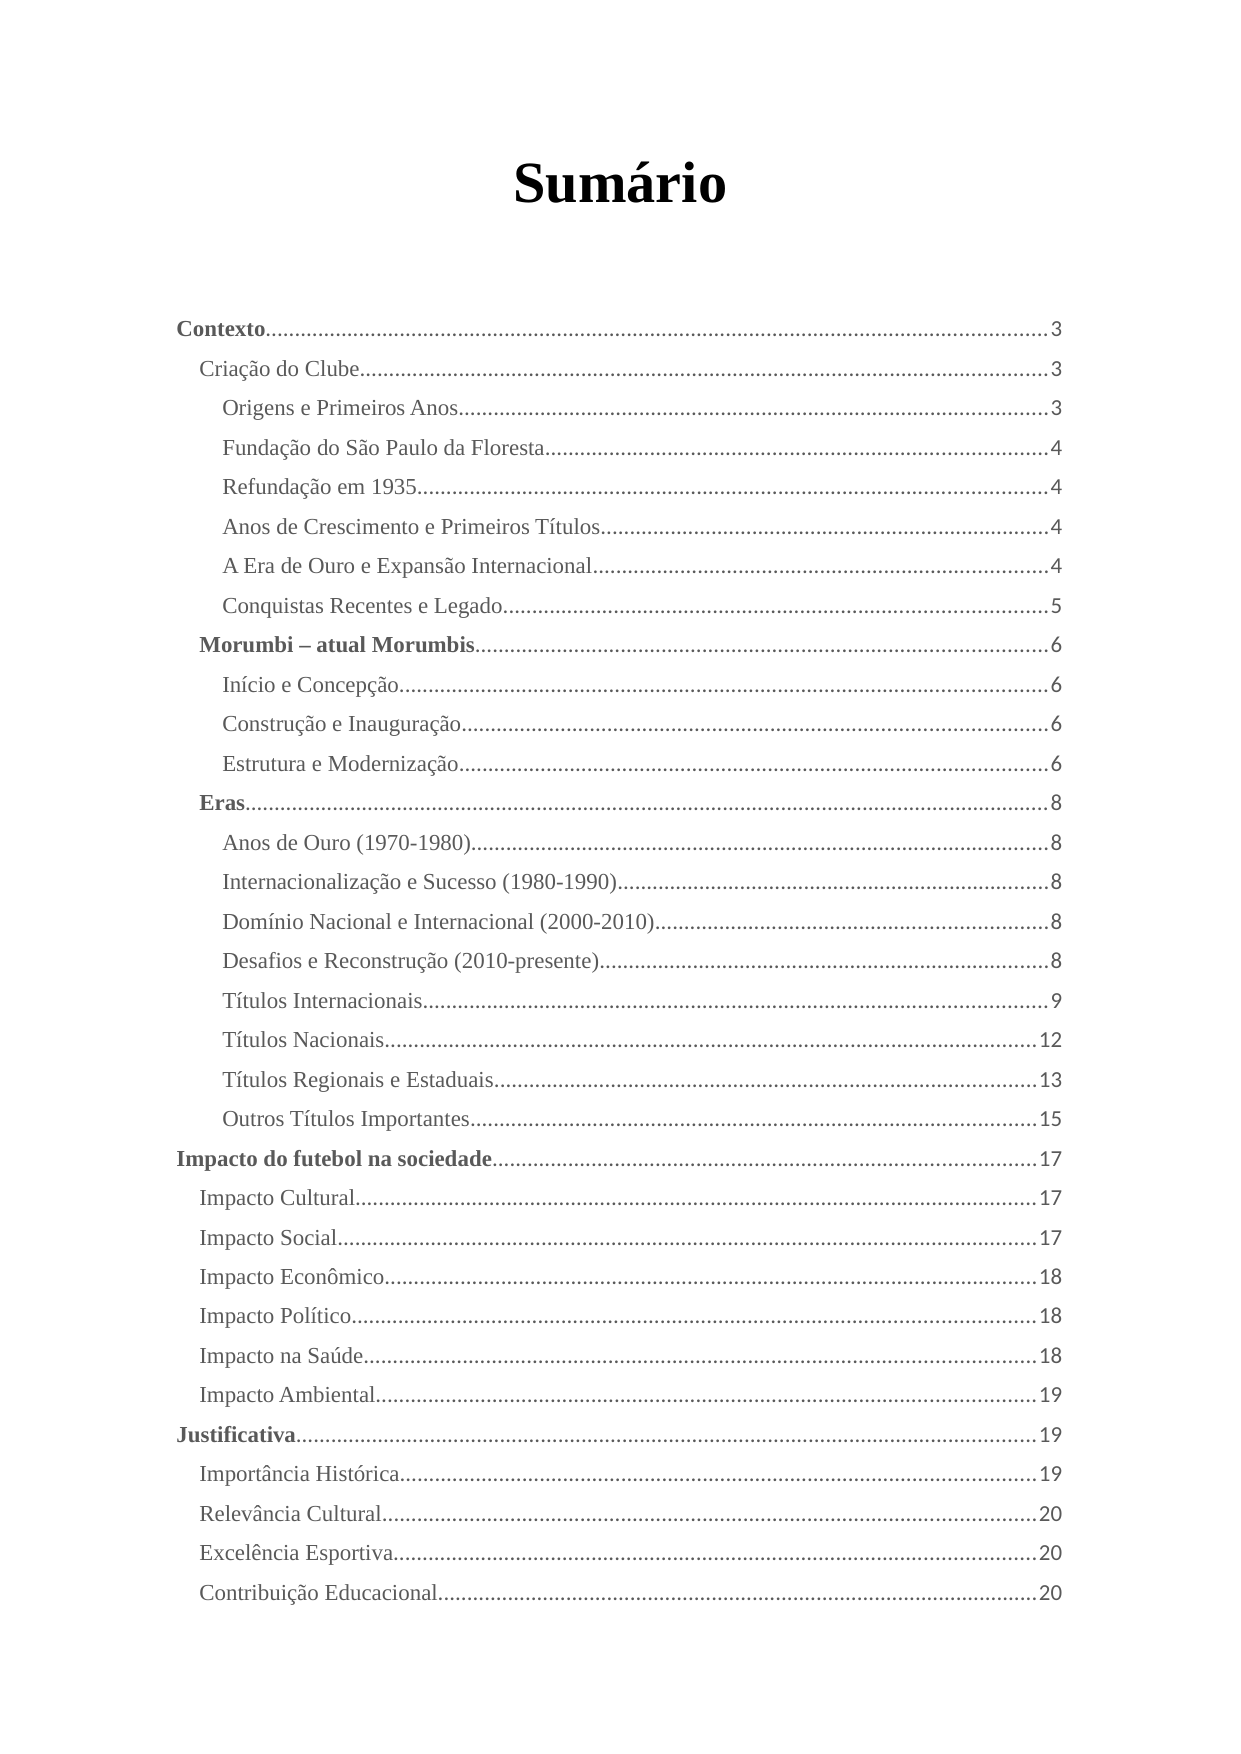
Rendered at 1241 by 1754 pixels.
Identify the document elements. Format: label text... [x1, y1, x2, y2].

text Sumário [177, 148, 1063, 215]
